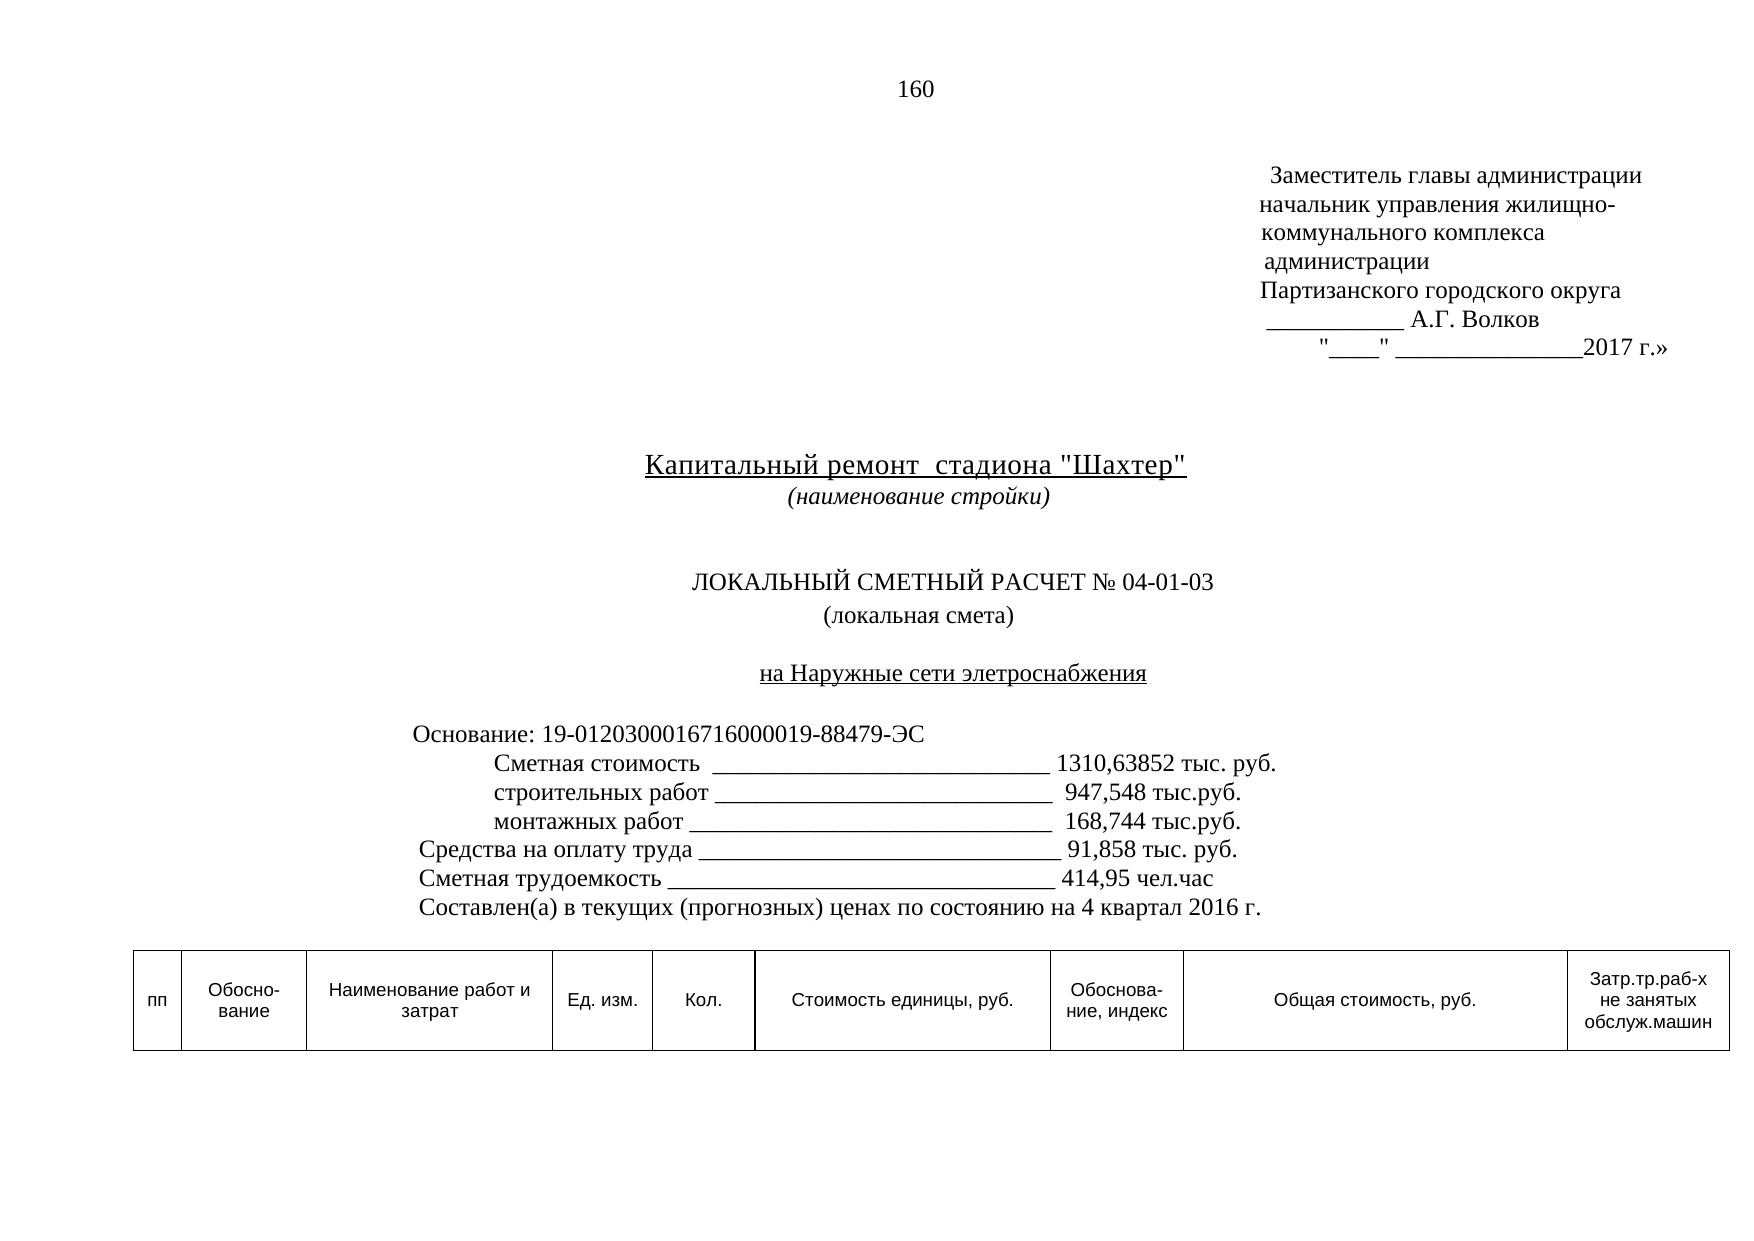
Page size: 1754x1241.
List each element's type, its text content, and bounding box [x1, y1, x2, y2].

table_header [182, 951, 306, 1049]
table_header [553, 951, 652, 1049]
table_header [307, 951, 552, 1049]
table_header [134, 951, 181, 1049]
text (наименование стройки) [162, 481, 1668, 510]
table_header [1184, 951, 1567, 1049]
text коммунального комплекса [162, 217, 1668, 246]
text строительных работ ___________________________ 947,548 тыс.руб. [162, 777, 1668, 806]
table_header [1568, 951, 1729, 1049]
text Партизанского городского округа [162, 275, 1668, 304]
text Средства на оплату труда _____________________________ 91,858 тыс. руб. [162, 834, 1668, 863]
text "____" _______________2017 г.» [162, 332, 1668, 361]
text монтажных работ _____________________________ 168,744 тыс.руб. [162, 806, 1668, 834]
text Заместитель главы администрации [162, 160, 1668, 189]
text администрации [162, 246, 1668, 275]
text Капитальный ремонт стадиона "Шахтер" [162, 447, 1668, 481]
text Сметная стоимость ___________________________ 1310,63852 тыс. руб. [162, 748, 1668, 777]
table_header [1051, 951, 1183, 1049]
text начальник управления жилищно- [162, 189, 1668, 217]
text (локальная смета) [162, 600, 1668, 629]
text Составлен(а) в текущих (прогнозных) ценах по состоянию на 4 квартал 2016 г. [162, 892, 1668, 921]
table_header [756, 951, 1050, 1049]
text ___________ А.Г. Волков [162, 304, 1668, 332]
list ЛОКАЛЬНЫЙ СМЕТНЫЙ РАСЧЕТ № 04-01-03 [237, 567, 1668, 596]
list на Наружные сети элетроснабжения [237, 658, 1668, 687]
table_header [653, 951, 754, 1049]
text Основание: 19-0120300016716000019-88479-ЭС [162, 719, 1668, 748]
text Сметная трудоемкость _______________________________ 414,95 чел.час [162, 863, 1668, 892]
